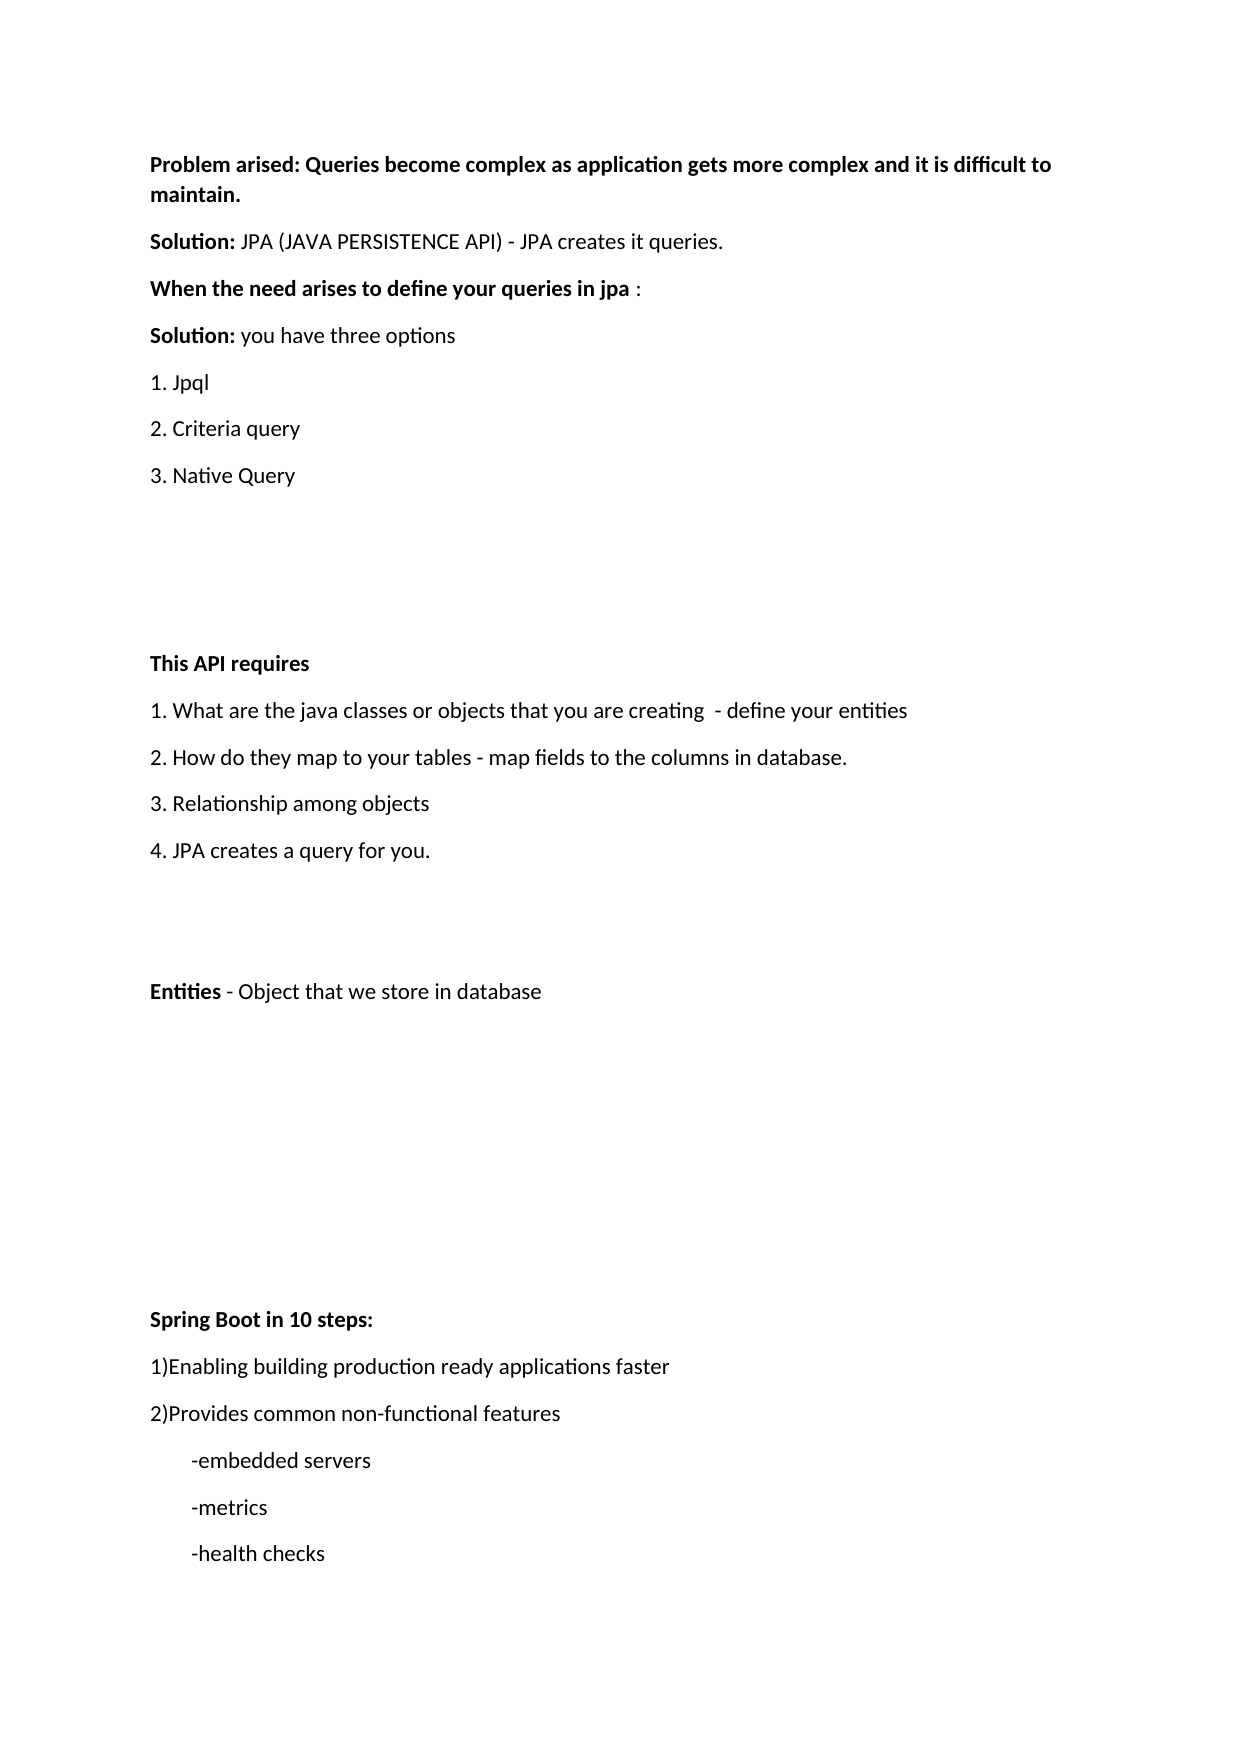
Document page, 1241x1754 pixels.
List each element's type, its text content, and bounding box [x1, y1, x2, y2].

text -embedded servers [150, 1446, 1090, 1474]
text Solution: JPA (JAVA PERSISTENCE API) - JPA creates it queries. [150, 227, 1090, 255]
text 2)Provides common non-functional features [150, 1399, 1090, 1427]
text 3. Native Query [150, 461, 1090, 489]
text Entities - Object that we store in database [150, 977, 1090, 1005]
text 1)Enabling building production ready applications faster [150, 1352, 1090, 1380]
text When the need arises to define your queries in jpa : [150, 274, 1090, 302]
text 2. How do they map to your tables - map fields to the columns in database. [150, 743, 1090, 771]
text -metrics [150, 1493, 1090, 1521]
text 4. JPA creates a query for you. [150, 836, 1090, 864]
text Problem arised: Queries become complex as application gets more complex and it is difficult to maintain. [150, 150, 1090, 208]
text Solution: you have three options [150, 321, 1090, 349]
text -health checks [150, 1539, 1090, 1568]
text 3. Relationship among objects [150, 789, 1090, 818]
text Spring Boot in 10 steps: [150, 1305, 1090, 1333]
text 1. Jpql [150, 368, 1090, 396]
text This API requires [150, 649, 1090, 677]
text 2. Criteria query [150, 414, 1090, 443]
text 1. What are the java classes or objects that you are creating - define your entities [150, 696, 1090, 724]
